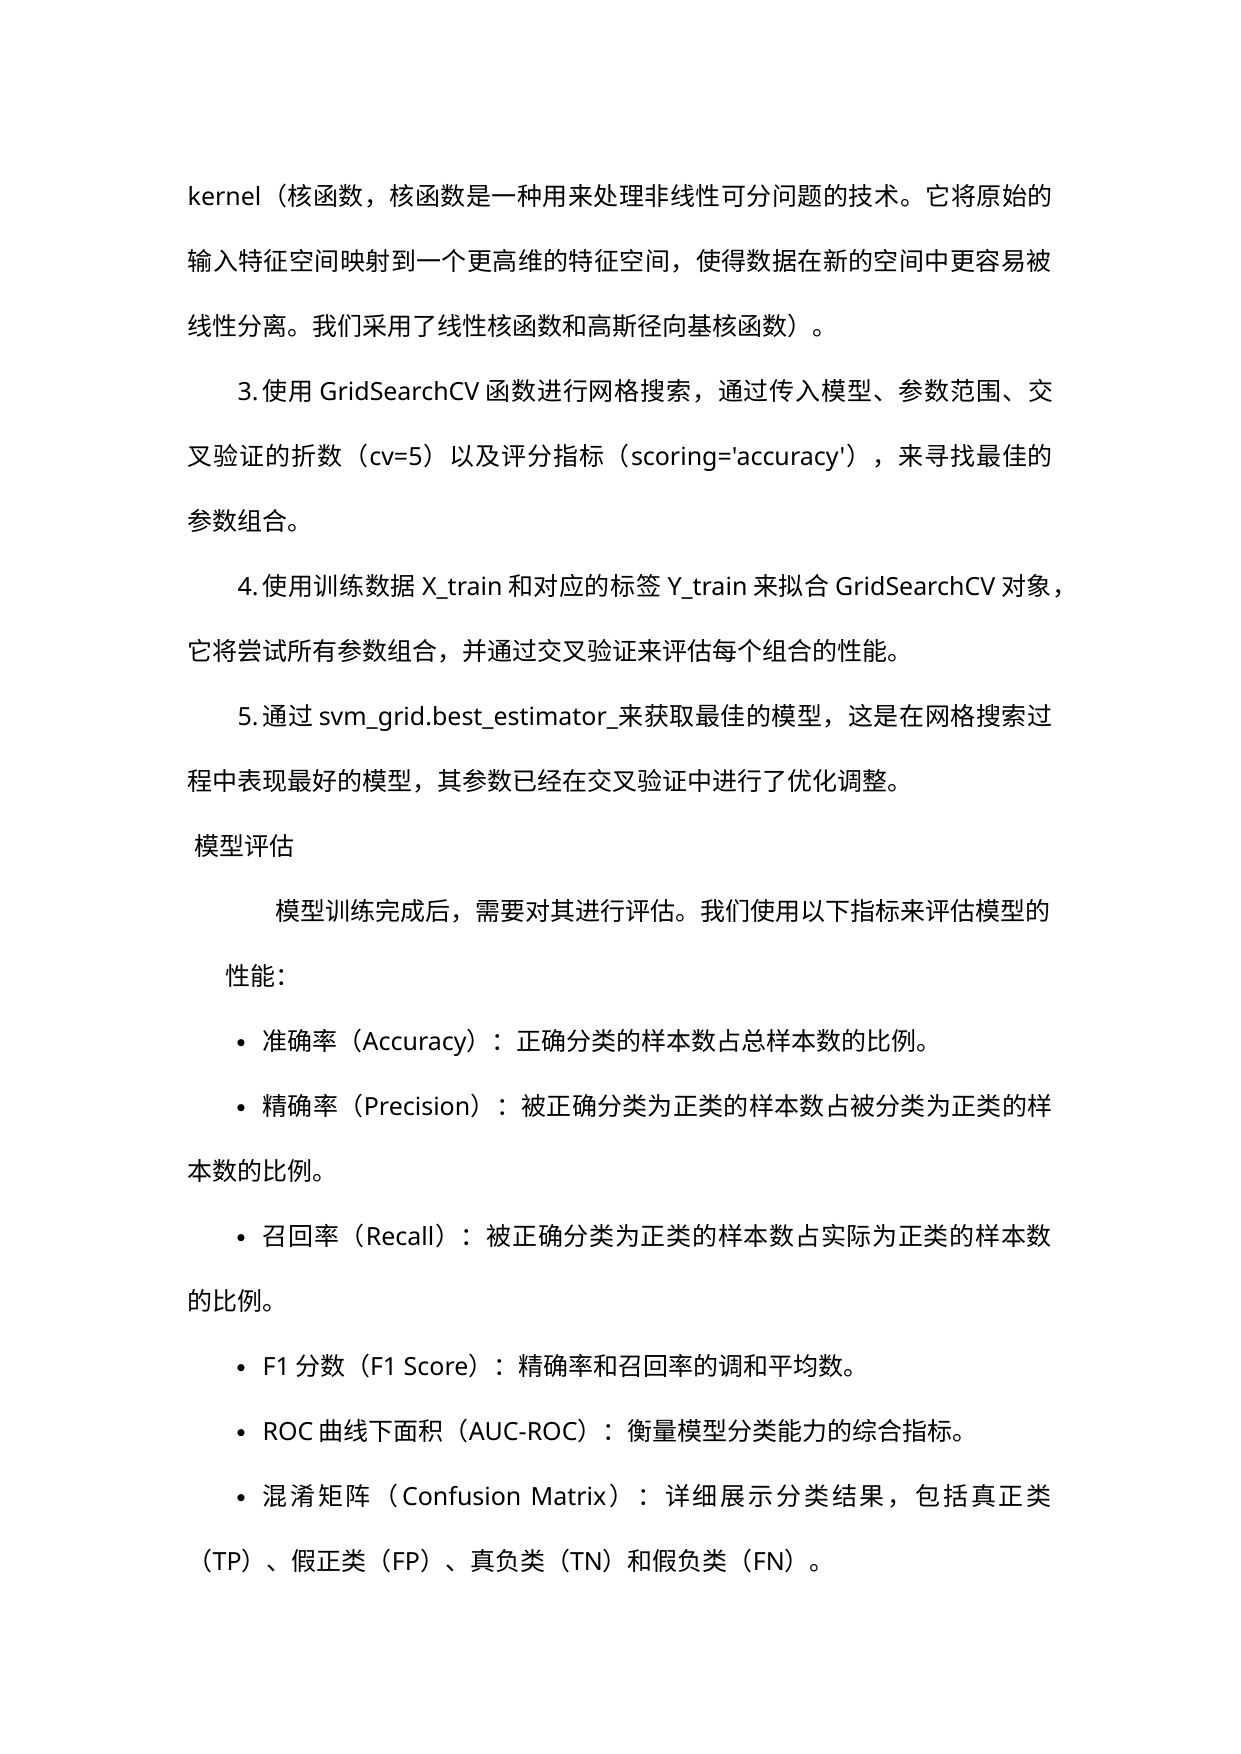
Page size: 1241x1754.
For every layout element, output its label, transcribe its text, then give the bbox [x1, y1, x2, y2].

list 通过svm_grid.best_estimator_来获取最佳的模型，这是在网格搜索过程中表现最好的模型，其参数已经在交叉验证中进行了优化调整。 [187, 682, 1053, 812]
list 模型训练完成后，需要对其进行评估。我们使用以下指标来评估模型的性能： [225, 877, 1053, 1007]
list ROC曲线下面积（AUC-ROC）：衡量模型分类能力的综合指标。 [187, 1397, 1053, 1462]
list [187, 162, 1053, 357]
list 使用训练数据X_train和对应的标签Y_train来拟合GridSearchCV对象，它将尝试所有参数组合，并通过交叉验证来评估每个组合的性能。 [187, 552, 1053, 682]
list 精确率（Precision）：被正确分类为正类的样本数占被分类为正类的样本数的比例。 [187, 1072, 1053, 1202]
list 准确率（Accuracy）：正确分类的样本数占总样本数的比例。 [187, 1007, 1053, 1072]
list 混淆矩阵（Confusion Matrix）：详细展示分类结果，包括真正类（TP）、假正类（FP）、真负类（TN）和假负类（FN）。 [187, 1462, 1053, 1592]
text 模型评估 [187, 812, 1053, 877]
list 使用GridSearchCV函数进行网格搜索，通过传入模型、参数范围、交叉验证的折数（cv=5）以及评分指标（scoring='accuracy'），来寻找最佳的参数组合。 [187, 357, 1053, 552]
list 召回率（Recall）：被正确分类为正类的样本数占实际为正类的样本数的比例。 [187, 1202, 1053, 1332]
list F1分数（F1 Score）：精确率和召回率的调和平均数。 [187, 1332, 1053, 1397]
